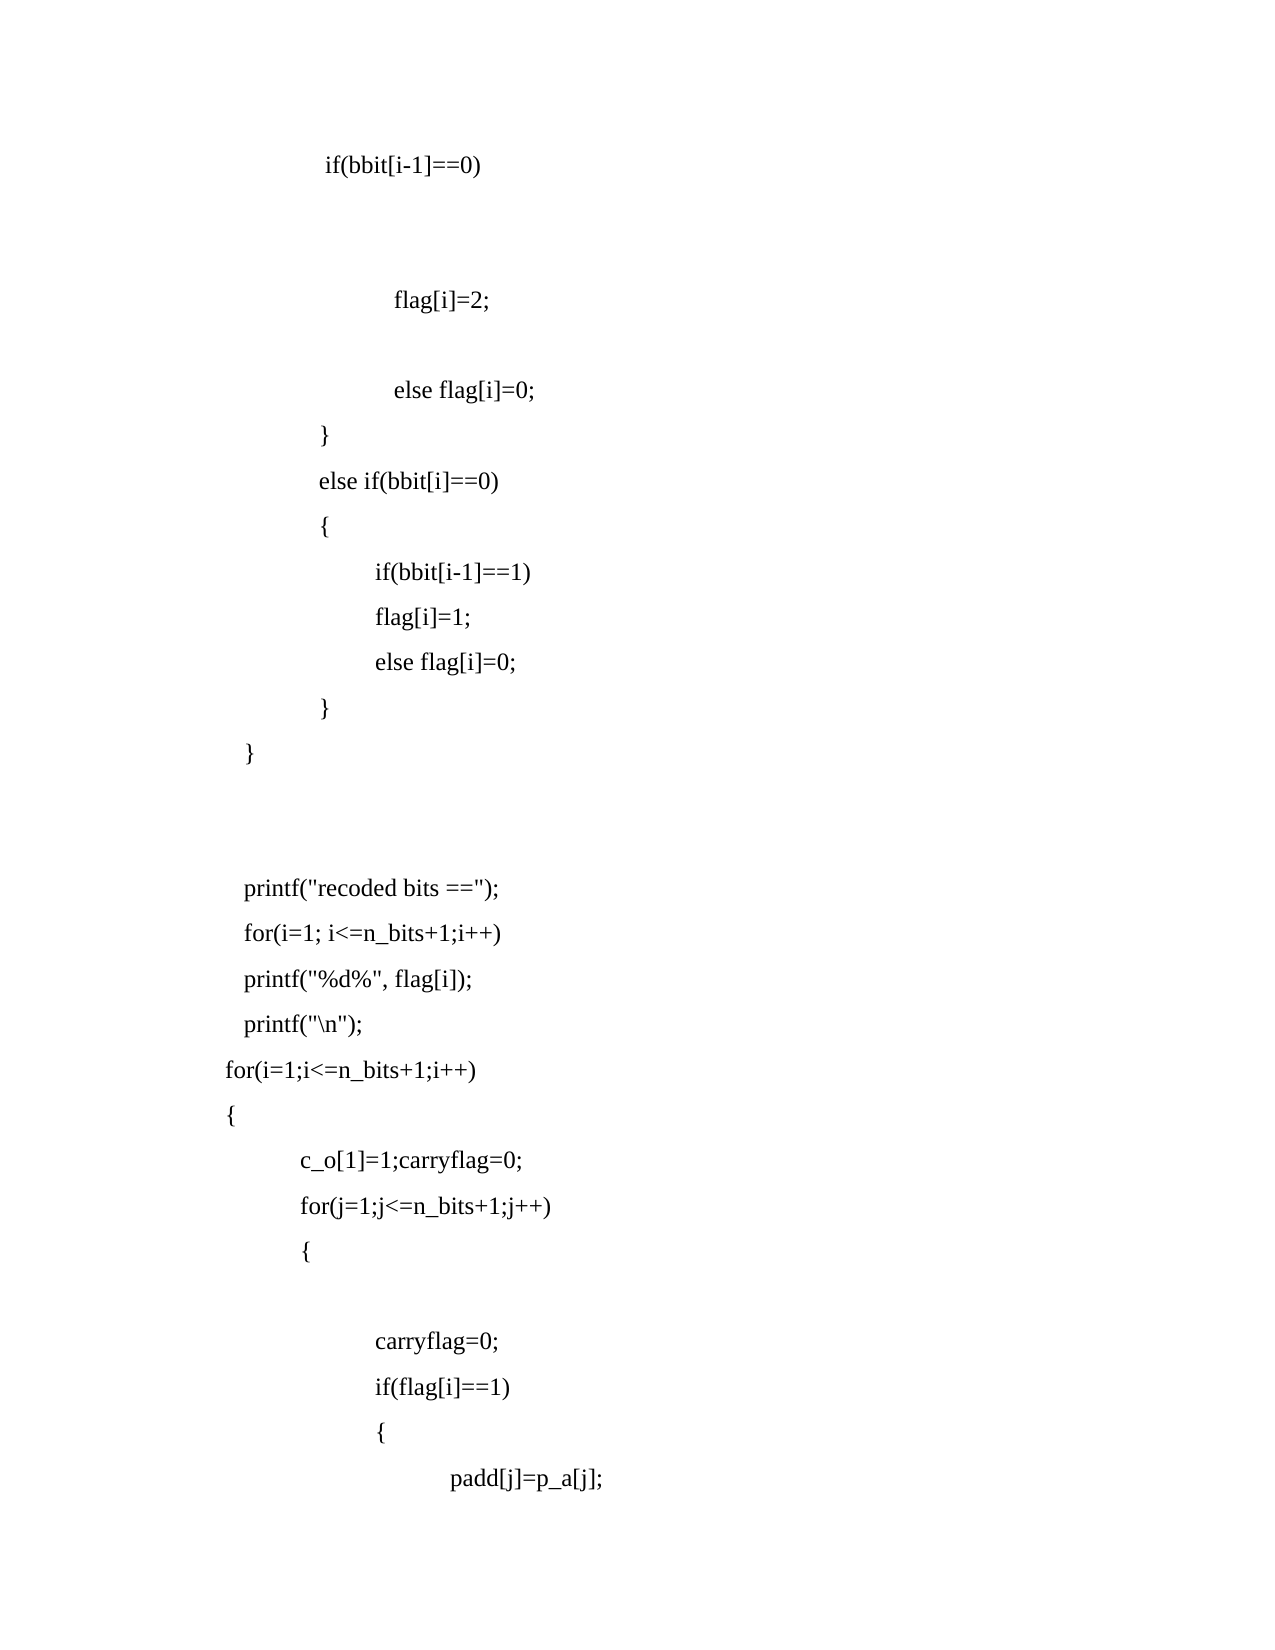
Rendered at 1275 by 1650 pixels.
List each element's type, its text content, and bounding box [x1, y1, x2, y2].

text if(flag[i]==1) [150, 1372, 1125, 1401]
text flag[i]=1; [150, 602, 1125, 631]
text { [150, 511, 1125, 540]
text if(bbit[i-1]==1) [150, 557, 1125, 585]
text } [150, 738, 1125, 767]
text flag[i]=2; [150, 285, 1125, 313]
text for(i=1;i<=n_bits+1;i++) [150, 1055, 1125, 1083]
text for(i=1; i<=n_bits+1;i++) [150, 918, 1125, 947]
text } [150, 420, 1125, 449]
text printf("%d%", flag[i]); [150, 964, 1125, 993]
text c_o[1]=1;carryflag=0; [150, 1146, 1125, 1174]
text { [150, 1417, 1125, 1446]
text } [150, 693, 1125, 722]
text else flag[i]=0; [150, 647, 1125, 676]
text { [150, 1100, 1125, 1129]
text printf("\n"); [150, 1009, 1125, 1038]
text else if(bbit[i]==0) [150, 466, 1125, 494]
text { [150, 1236, 1125, 1265]
text carryflag=0; [150, 1326, 1125, 1355]
text else flag[i]=0; [150, 375, 1125, 404]
text padd[j]=p_a[j]; [150, 1463, 1125, 1491]
text if(bbit[i-1]==0) [150, 150, 1125, 179]
text for(j=1;j<=n_bits+1;j++) [150, 1191, 1125, 1220]
text printf("recoded bits =="); [150, 873, 1125, 902]
